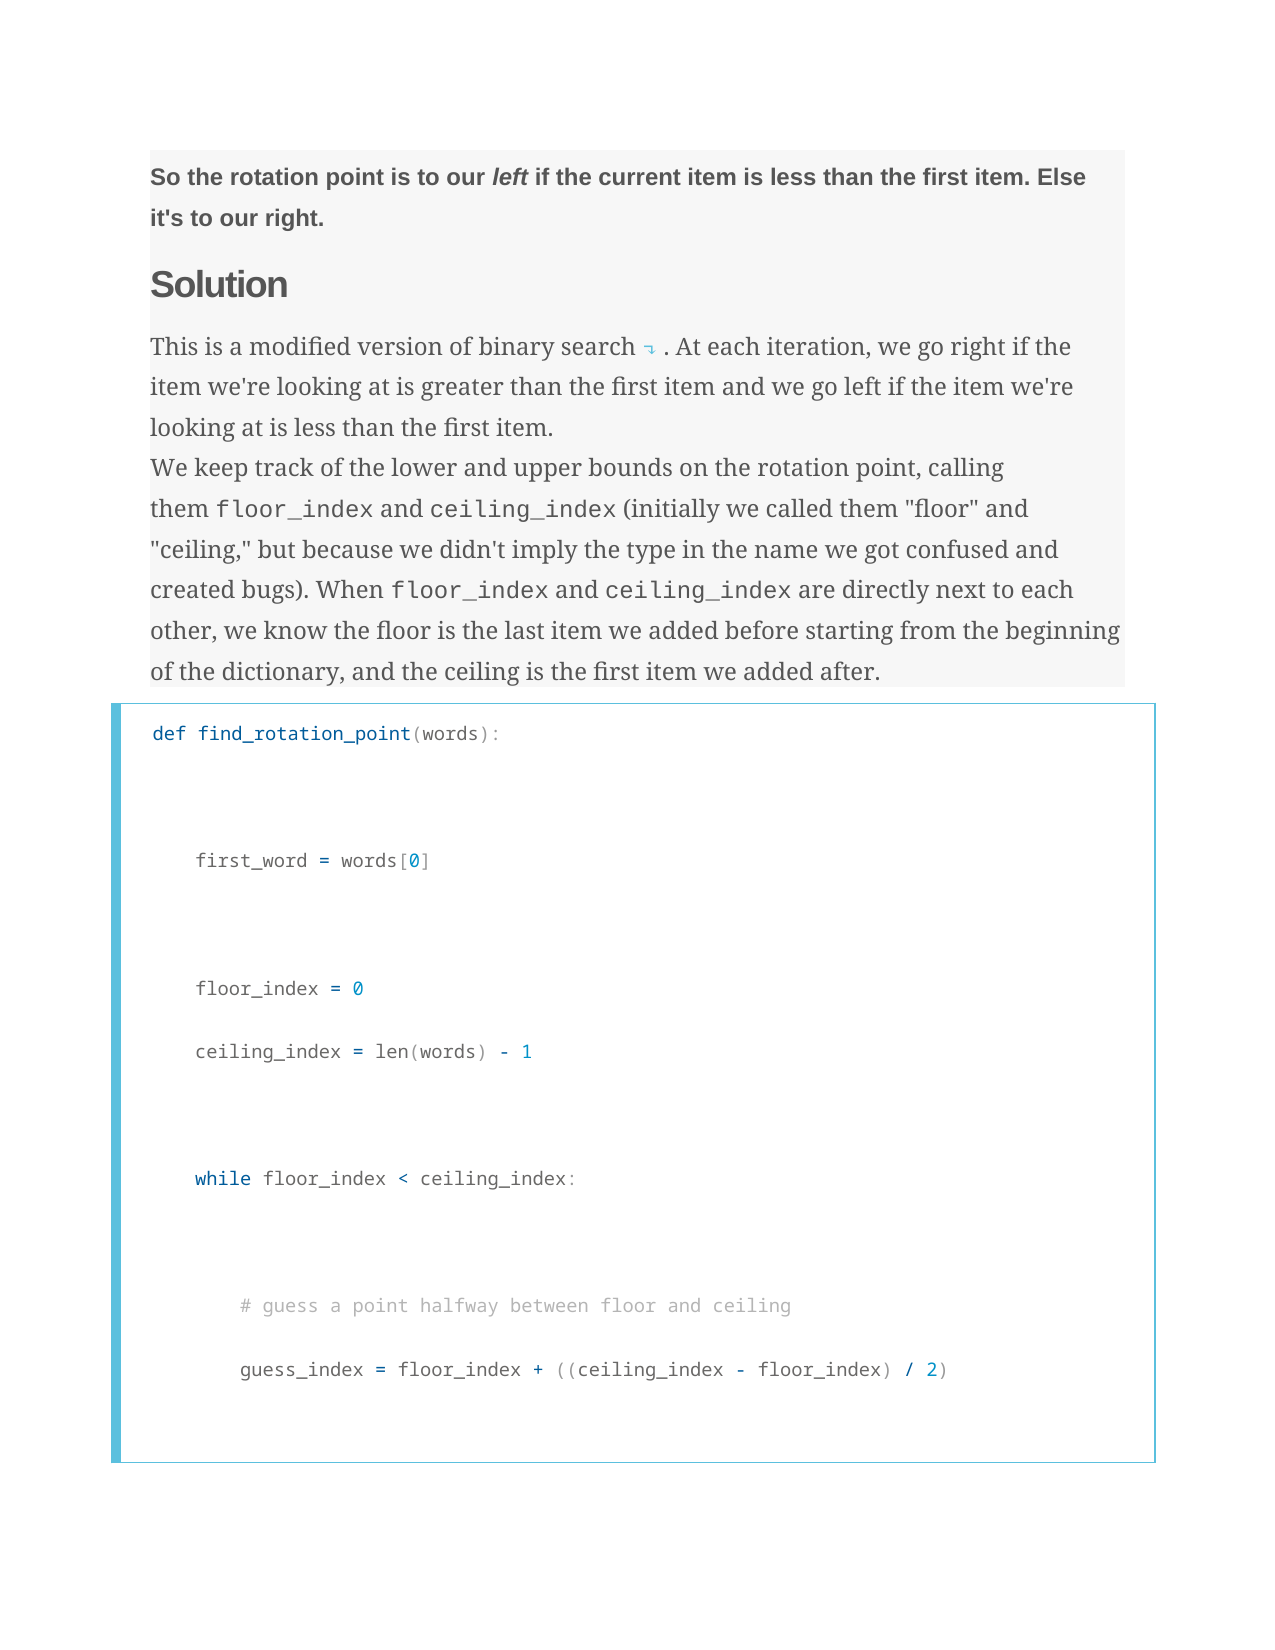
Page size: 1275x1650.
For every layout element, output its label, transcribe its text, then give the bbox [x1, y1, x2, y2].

text guess_index = floor_index + ((ceiling_index - floor_index) / 2) [121, 1338, 1154, 1382]
text Solution [150, 262, 1125, 306]
text floor_index = 0 [121, 957, 1154, 1000]
text first_word = words[0] [121, 829, 1154, 873]
text We keep track of the lower and upper bounds on the rotation point, calling them floor_index and ceiling_index (initially we called them "floor" and "ceiling," but because we didn't imply the type in the name we got confused and created bugs). When floor_index and ceiling_index are directly next to each other, we know the floor is the last item we added before starting from the beginning of the dictionary, and the ceiling is the first item we added after. [150, 443, 1125, 687]
text while floor_index < ceiling_index: [121, 1147, 1154, 1191]
text ceiling_index = len(words) - 1 [121, 1020, 1154, 1064]
text # guess a point halfway between floor and ceiling [121, 1274, 1154, 1318]
text This is a modified version of binary search ↴ . At each iteration, we go right if the item we're looking at is greater than the first item and we go left if the item we're looking at is less than the first item. [150, 321, 1125, 443]
text So the rotation point is to our left if the current item is less than the first item. Else it's to our right. [150, 150, 1125, 231]
text def find_rotation_point(words): [121, 704, 1154, 746]
